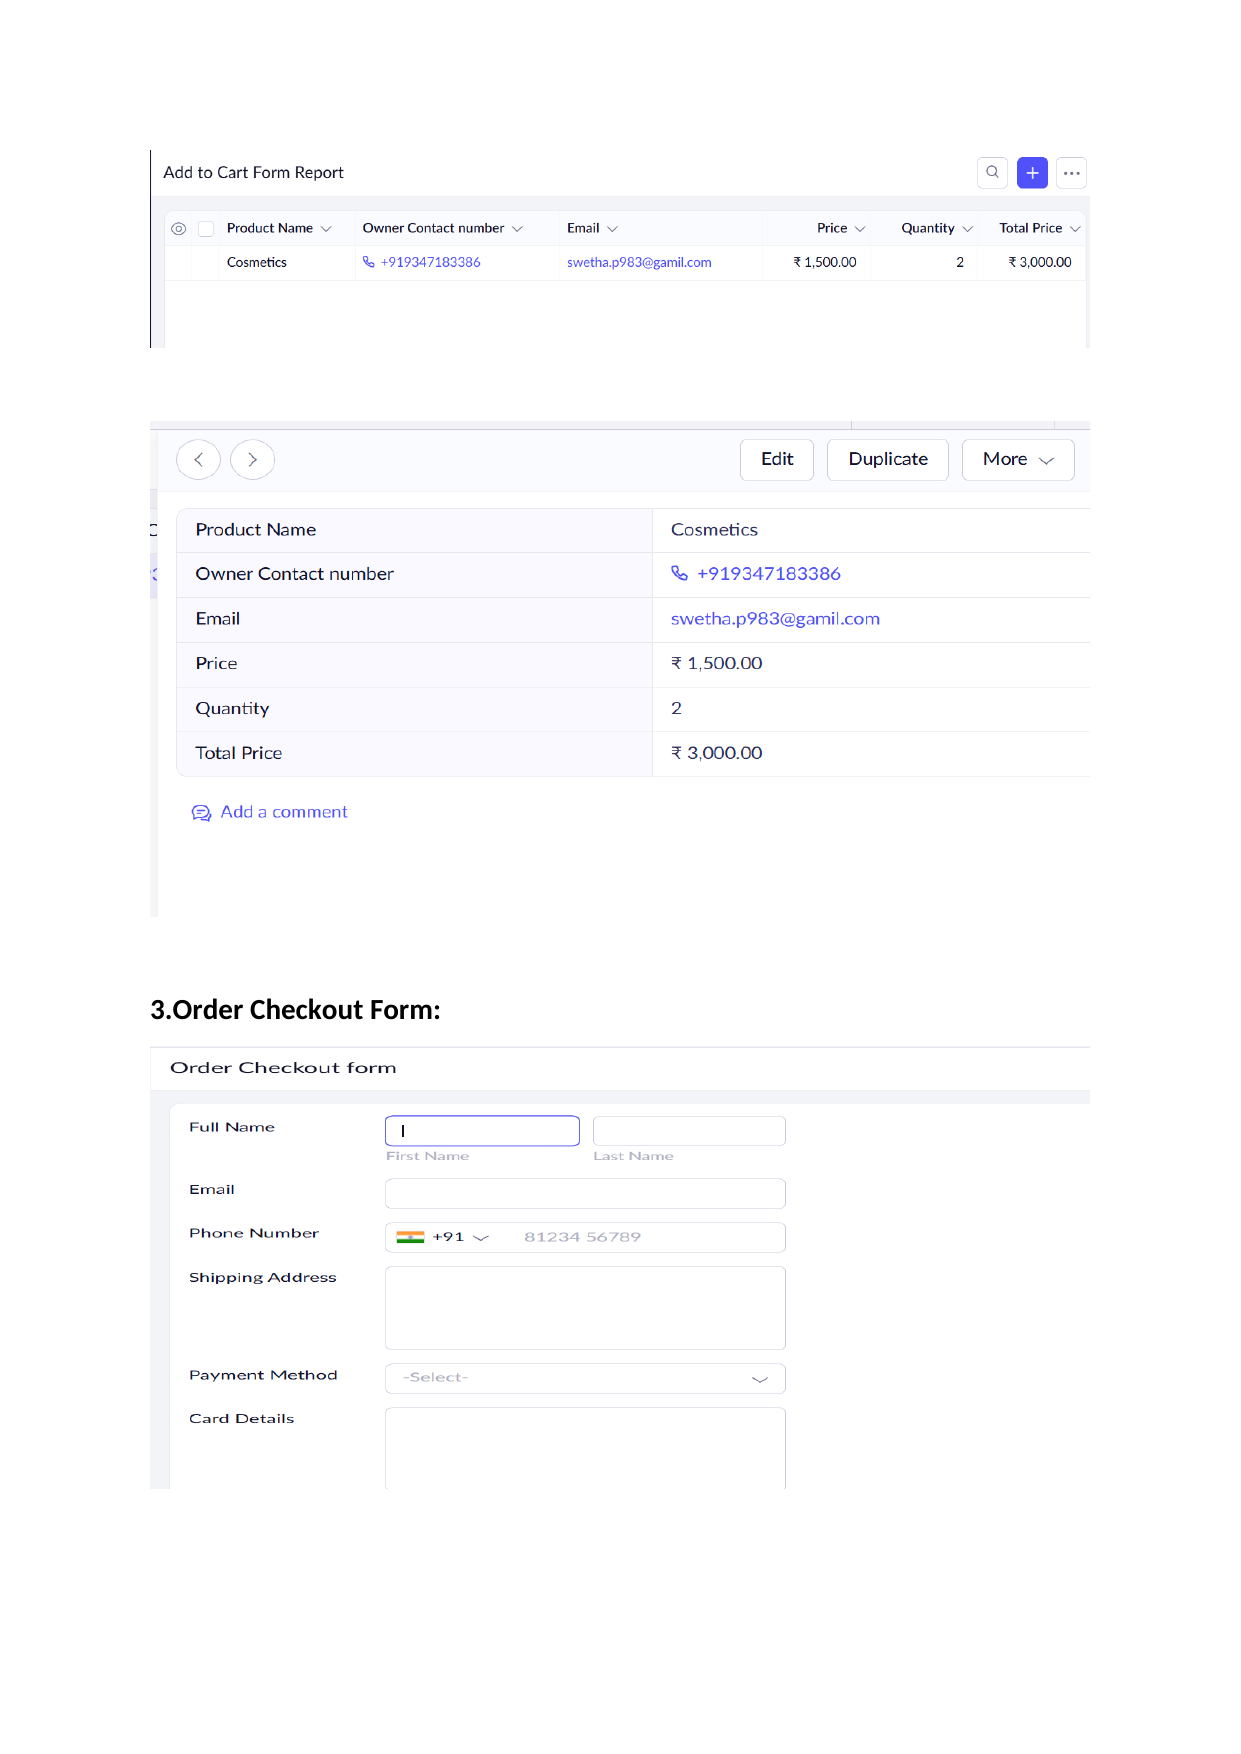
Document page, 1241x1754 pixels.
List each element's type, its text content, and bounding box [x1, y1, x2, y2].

picture [150, 421, 1091, 917]
text 3.Order Checkout Form: [150, 991, 1090, 1027]
picture [150, 1046, 1091, 1489]
picture [150, 150, 1091, 348]
